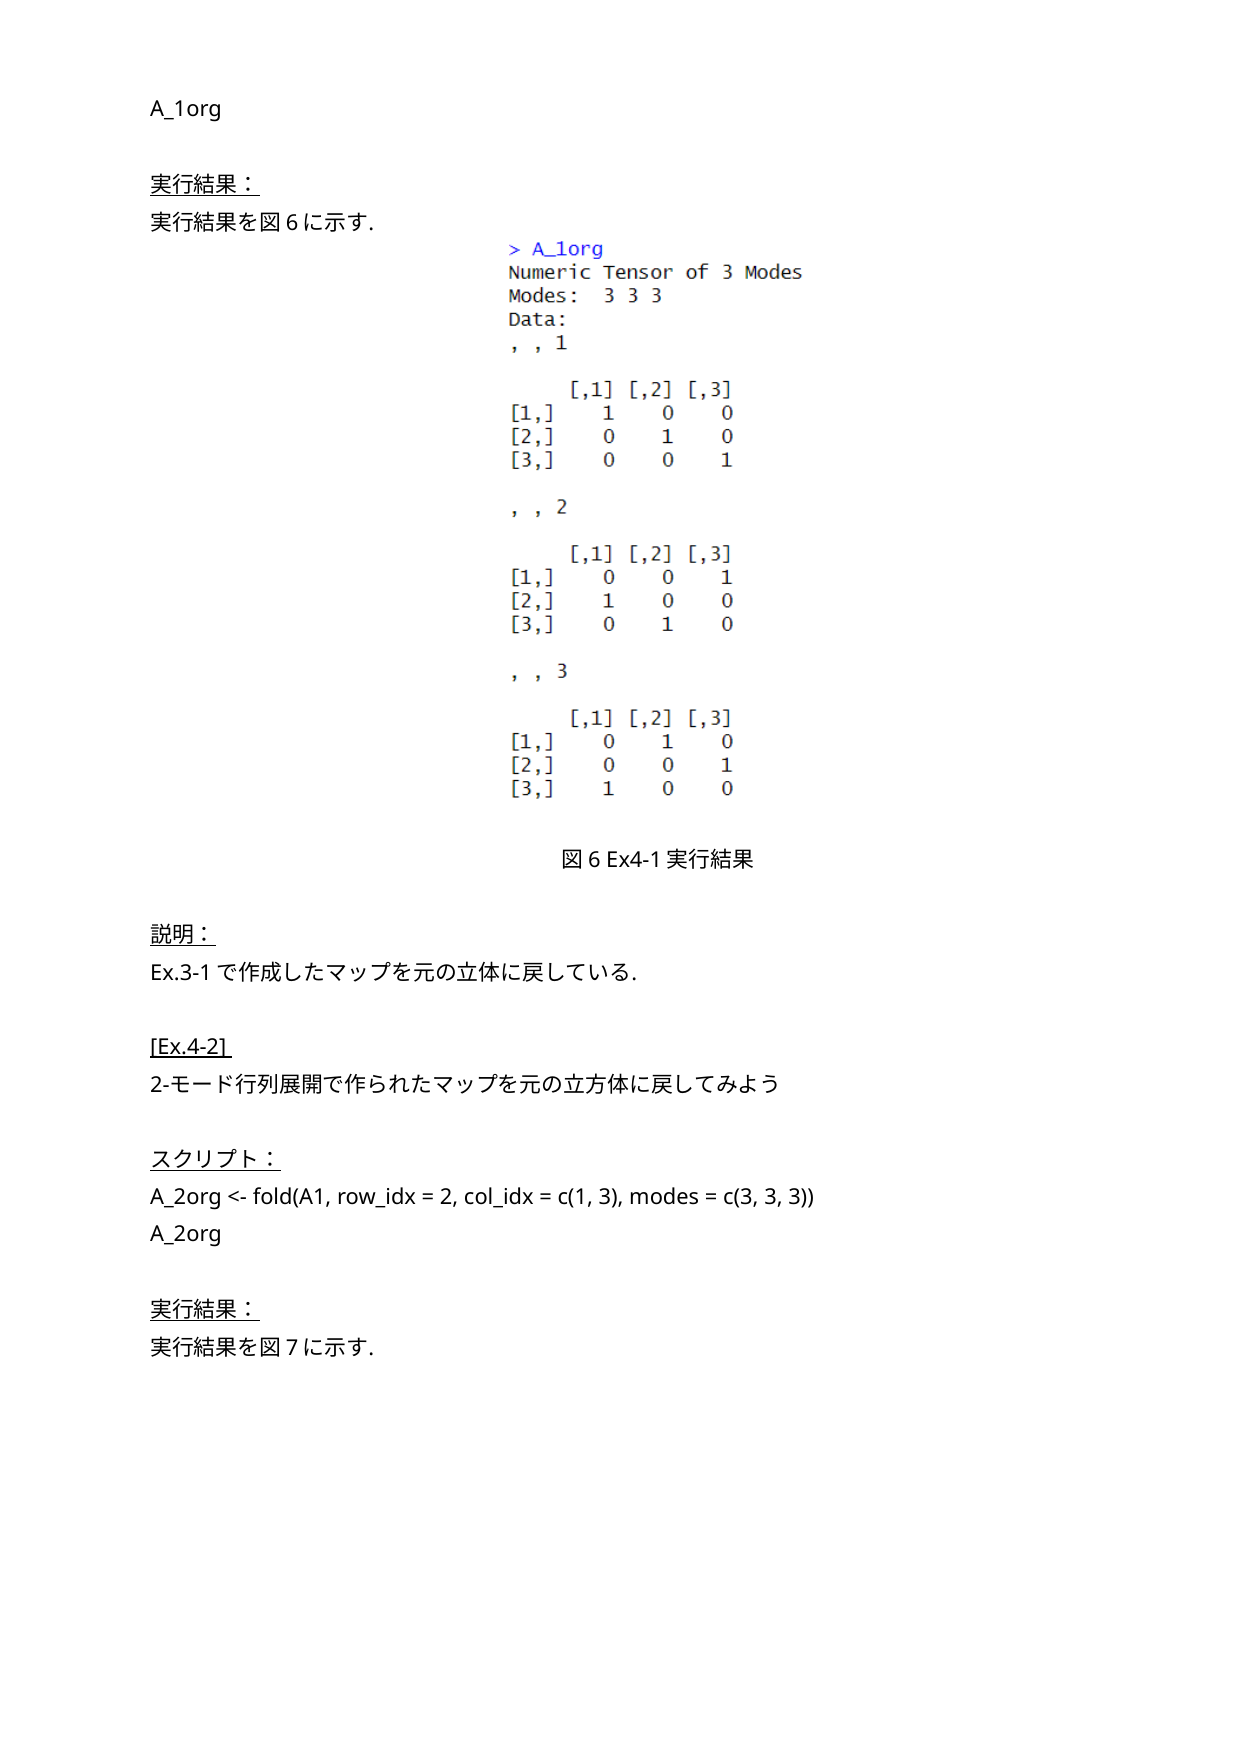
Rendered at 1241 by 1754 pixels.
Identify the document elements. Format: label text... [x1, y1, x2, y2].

text スクリプト： [150, 1139, 1165, 1177]
text [Ex.4-2] [150, 1027, 1165, 1064]
text Ex.3-1で作成したマップを元の立体に戻している. [150, 952, 1165, 989]
text 実行結果を図7に示す. [150, 1327, 1165, 1364]
text 実行結果を図6に示す. [150, 202, 1165, 239]
text A_1org [150, 89, 1165, 127]
text 実行結果： [150, 164, 1165, 202]
text 2-モード行列展開で作られたマップを元の立方体に戻してみよう [150, 1064, 1165, 1102]
text A_2org <- fold(A1, row_idx = 2, col_idx = c(1, 3), modes = c(3, 3, 3)) [150, 1177, 1165, 1214]
text 実行結果： [150, 1289, 1165, 1327]
text 説明： [150, 914, 1165, 952]
text 図6 Ex4-1実行結果 [150, 839, 1165, 877]
picture [508, 239, 808, 807]
text A_2org [150, 1214, 1165, 1252]
